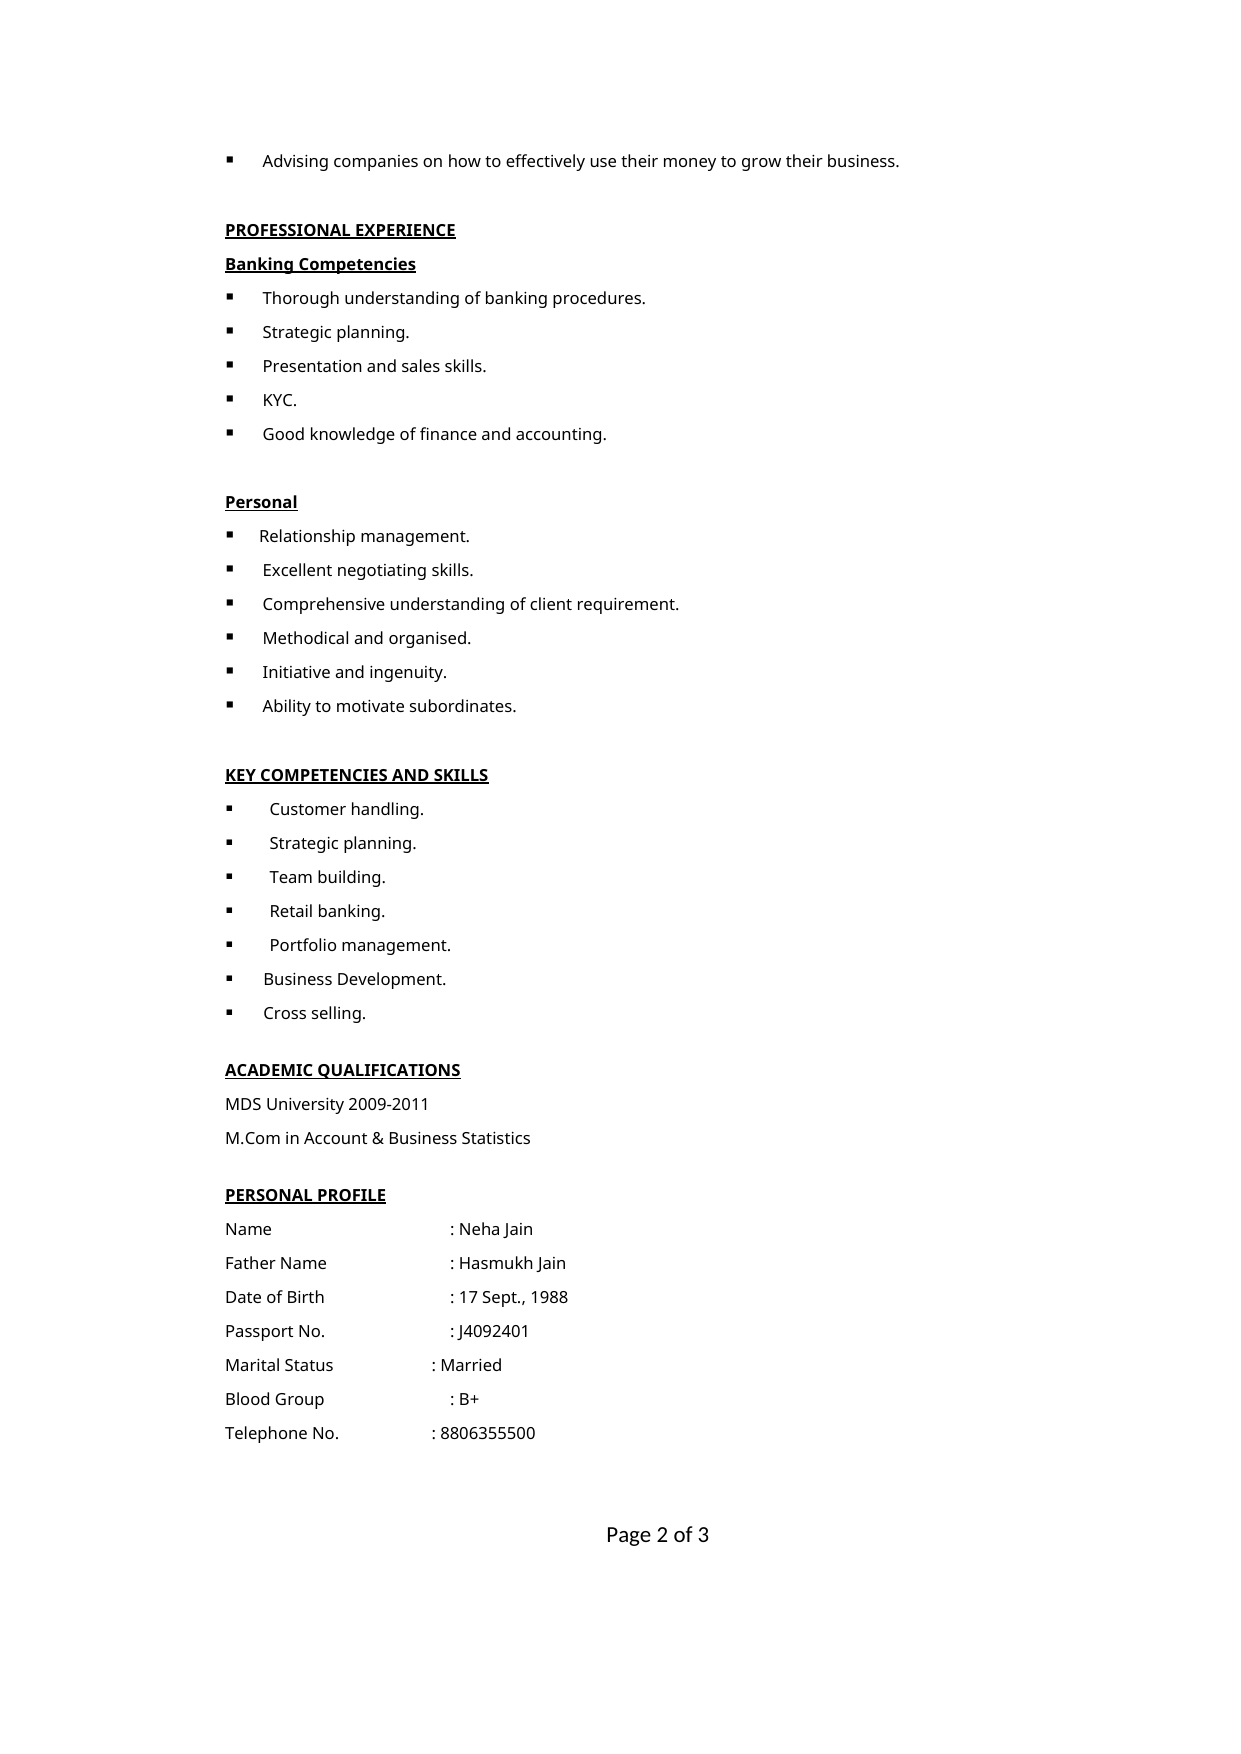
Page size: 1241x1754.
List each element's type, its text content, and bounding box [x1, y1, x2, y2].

list Excellent negotiating skills. [225, 559, 1090, 581]
text Marital Status : Married [225, 1353, 1090, 1376]
text Name : Neha Jain [225, 1217, 1090, 1240]
list Presentation and sales skills. [225, 354, 1090, 377]
text Passport No. : J4092401 [225, 1319, 1090, 1342]
list Methodical and organised. [225, 627, 1090, 649]
list KYC. [225, 388, 1090, 411]
list Strategic planning. [225, 320, 1090, 343]
text PERSONAL PROFILE [225, 1183, 1090, 1206]
list Relationship management. [225, 525, 1090, 547]
text Father Name : Hasmukh Jain [225, 1251, 1090, 1274]
list Team building. [225, 865, 1090, 888]
text KEY COMPETENCIES AND SKILLS [225, 763, 1090, 786]
list Customer handling. [225, 797, 1090, 820]
list Initiative and ingenuity. [225, 661, 1090, 684]
text MDS University 2009-2011 [225, 1092, 1090, 1115]
list Thorough understanding of banking procedures. [225, 286, 1090, 309]
text Date of Birth : 17 Sept., 1988 [225, 1285, 1090, 1308]
list Ability to motivate subordinates. [225, 695, 1090, 718]
text Blood Group : B+ [225, 1388, 1090, 1410]
text Telephone No. : 8806355500 [225, 1422, 1090, 1444]
text Banking Competencies [225, 252, 1090, 275]
text M.Com in Account & Business Statistics [225, 1126, 1090, 1149]
list Comprehensive understanding of client requirement. [225, 593, 1090, 616]
list Good knowledge of finance and accounting. [225, 422, 1090, 445]
text ACADEMIC QUALIFICATIONS [225, 1058, 1090, 1081]
list Business Development. [225, 967, 1090, 990]
list Advising companies on how to effectively use their money to grow their business. [225, 150, 1090, 173]
text PROFESSIONAL EXPERIENCE [225, 218, 1090, 241]
list Portfolio management. [225, 933, 1090, 956]
text Personal [225, 491, 1090, 513]
list Retail banking. [225, 899, 1090, 922]
list Strategic planning. [225, 831, 1090, 854]
list Cross selling. [225, 1002, 1090, 1024]
